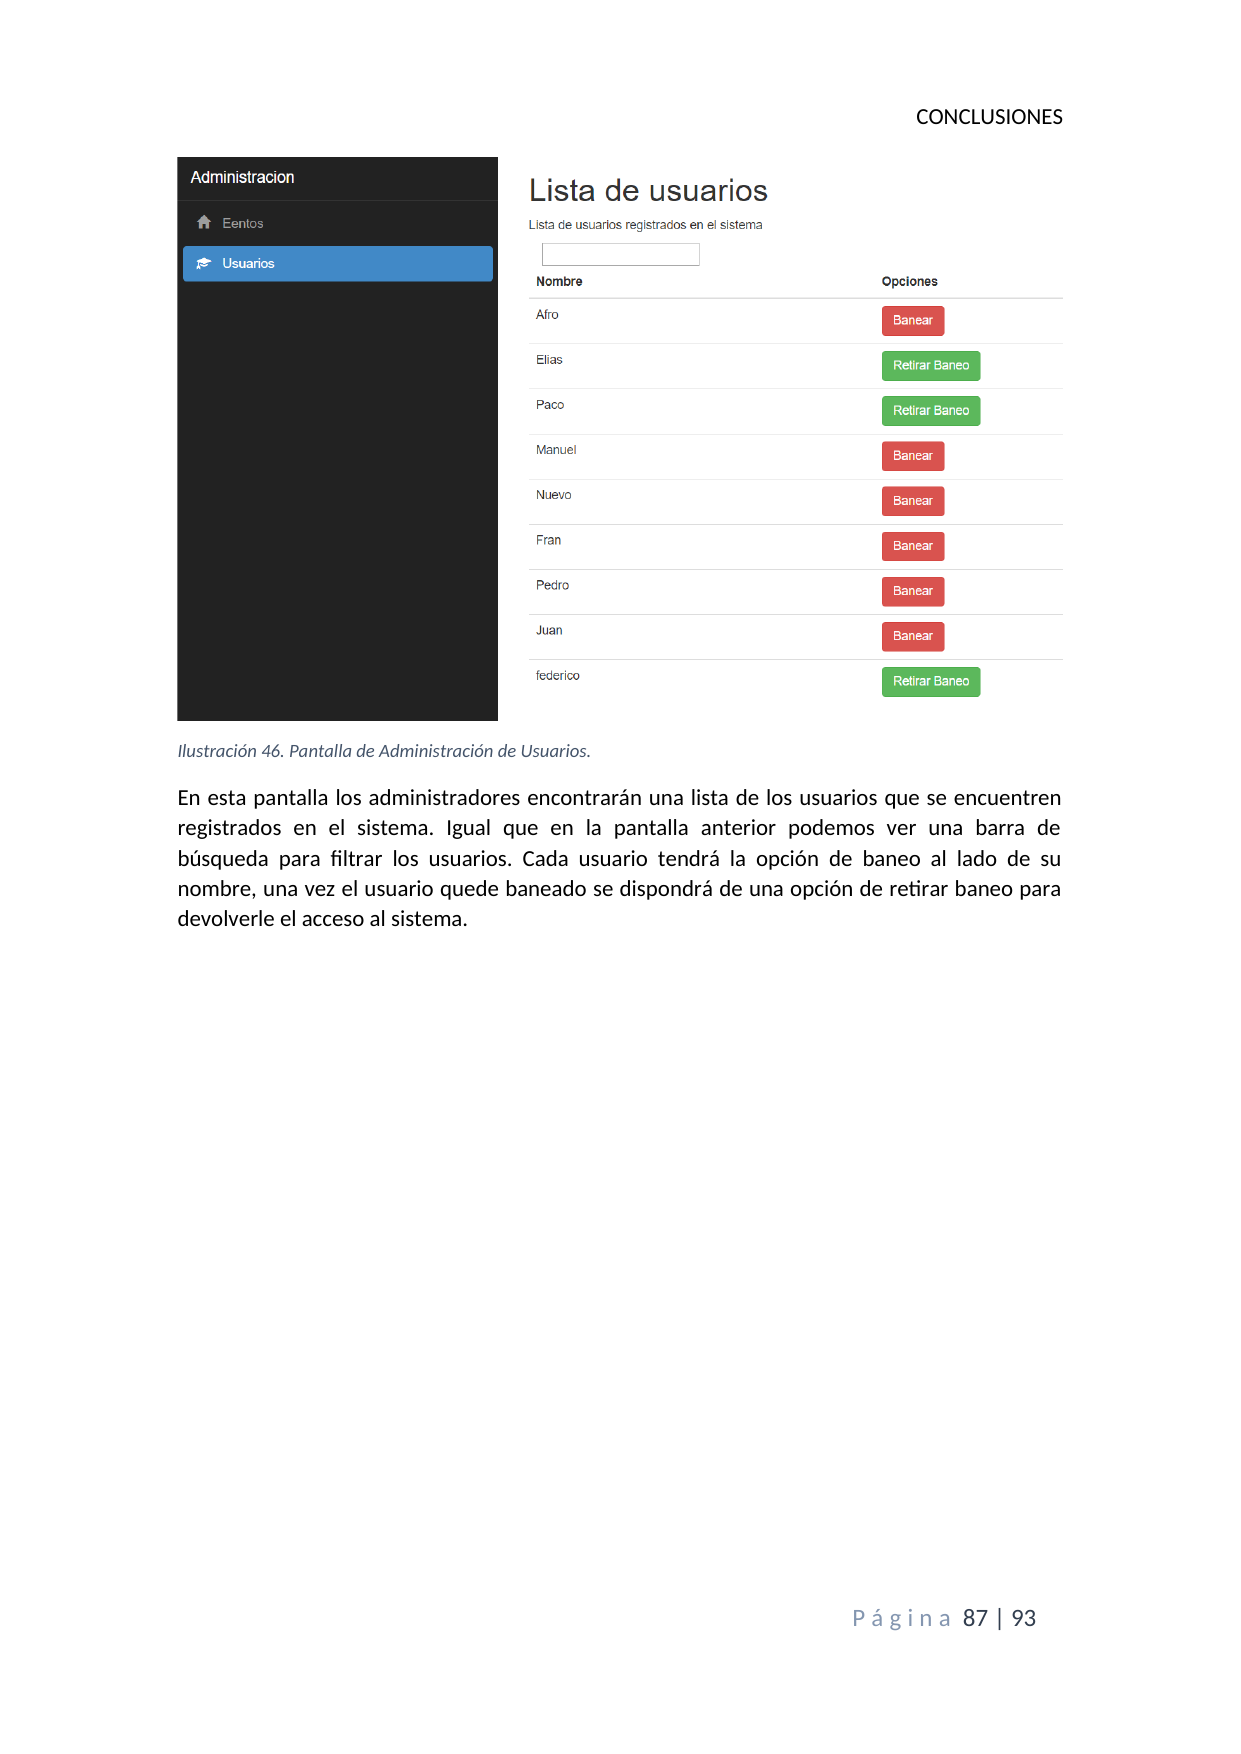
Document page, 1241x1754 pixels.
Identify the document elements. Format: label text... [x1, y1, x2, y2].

picture [177, 157, 1063, 721]
text En esta pantalla los administradores encontrarán una lista de los usuarios que se encuentren registrados en el sistema. Igual que en la pantalla anterior podemos ver una barra de búsqueda para filtrar los usuarios. Cada usuario tendrá la opción de baneo al lado de su nombre, una vez el usuario quede baneado se dispondrá de una opción de retirar baneo para devolverle el acceso al sistema. [177, 783, 1063, 932]
